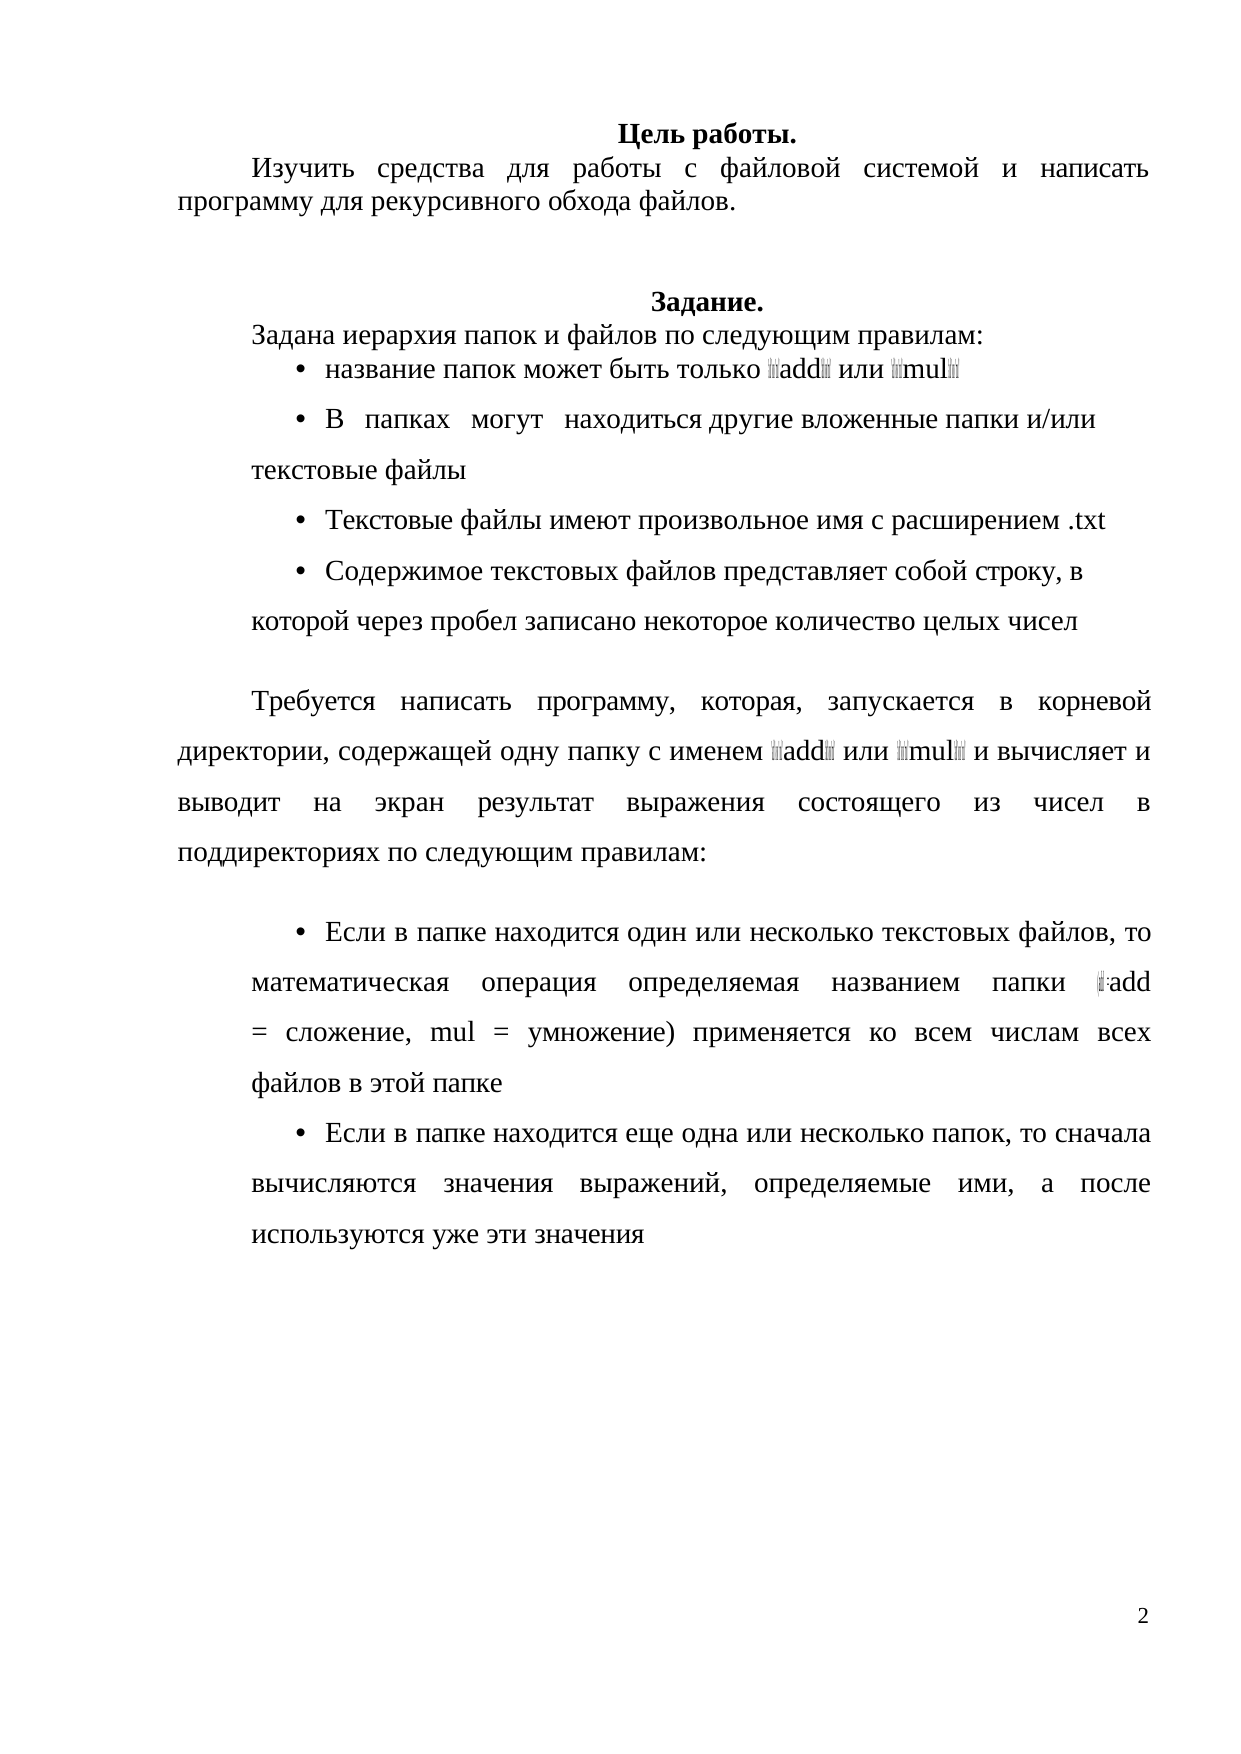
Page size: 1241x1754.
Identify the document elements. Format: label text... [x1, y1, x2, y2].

list Если в папке находится еще одна или несколько папок, то сначала вычисляются значения выражений, определяемые ими, а после используются уже эти значения [251, 1115, 1151, 1249]
list название папок может быть только "add" или "mul"add"add" или "mul" или "add" или "mul"mul"add" или "mul" [295, 351, 1163, 385]
list В папках могут находиться другие вложенные папки и/или текстовые файлы [251, 402, 1151, 486]
text Цель работы. [251, 116, 1163, 150]
text Задание. [251, 284, 1163, 318]
text Требуется написать программу, которая, запускается в корневой директории, содержащей одну папку с именем "add" или "mul"add"add" или "mul" или "add" или "mul"mul"add" или "mul" и вычисляет и выводит на экран результат выражения состоящего из чисел в поддиректориях по следующим правилам: [177, 683, 1151, 868]
list Текстовые файлы имеют произвольное имя с расширением .txt [295, 502, 1163, 536]
text Задана иерархия папок и файлов по следующим правилам: [251, 318, 1163, 351]
list Содержимое текстовых файлов представляет собой строку, в которой через пробел записано некоторое количество целых чисел [251, 553, 1151, 637]
text Изучить средства для работы с файловой системой и написать программу для рекурсивного обхода файлов. [177, 150, 1151, 217]
list Если в папке находится один или несколько текстовых файлов, то математическая операция определяемая названием папки (add =add = сложение, mul = умножение) применяется ко всем числам всех файлов в этой папке [251, 914, 1152, 1098]
